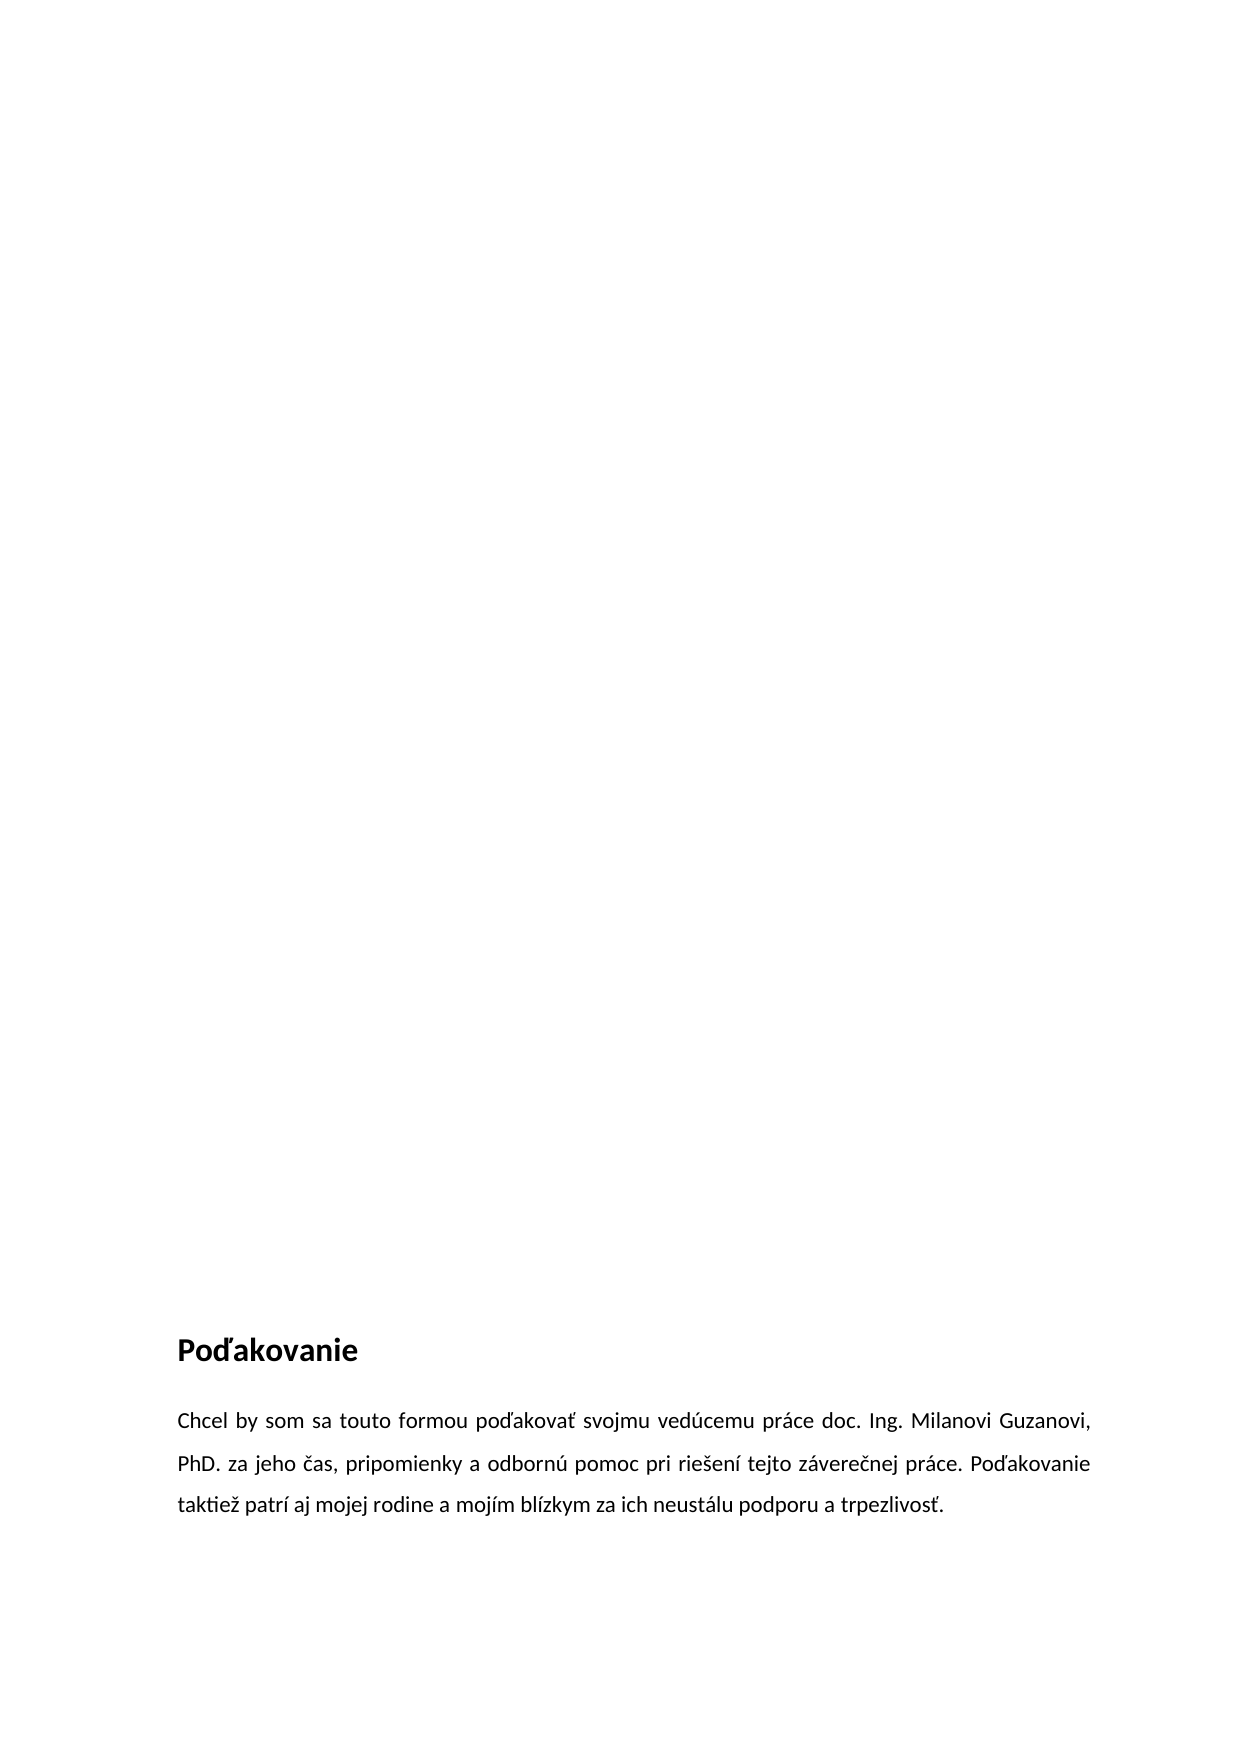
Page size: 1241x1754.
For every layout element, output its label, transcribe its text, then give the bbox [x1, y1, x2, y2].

text Chcel by som sa touto formou poďakovať svojmu vedúcemu práce doc. Ing. Milanovi Guzanovi, PhD. za jeho čas, pripomienky a odbornú pomoc pri riešení tejto záverečnej práce. Poďakovanie taktiež patrí aj mojej rodine a mojím blízkym za ich neustálu podporu a trpezlivosť. [177, 1407, 1092, 1519]
text Poďakovanie [177, 1329, 1092, 1370]
